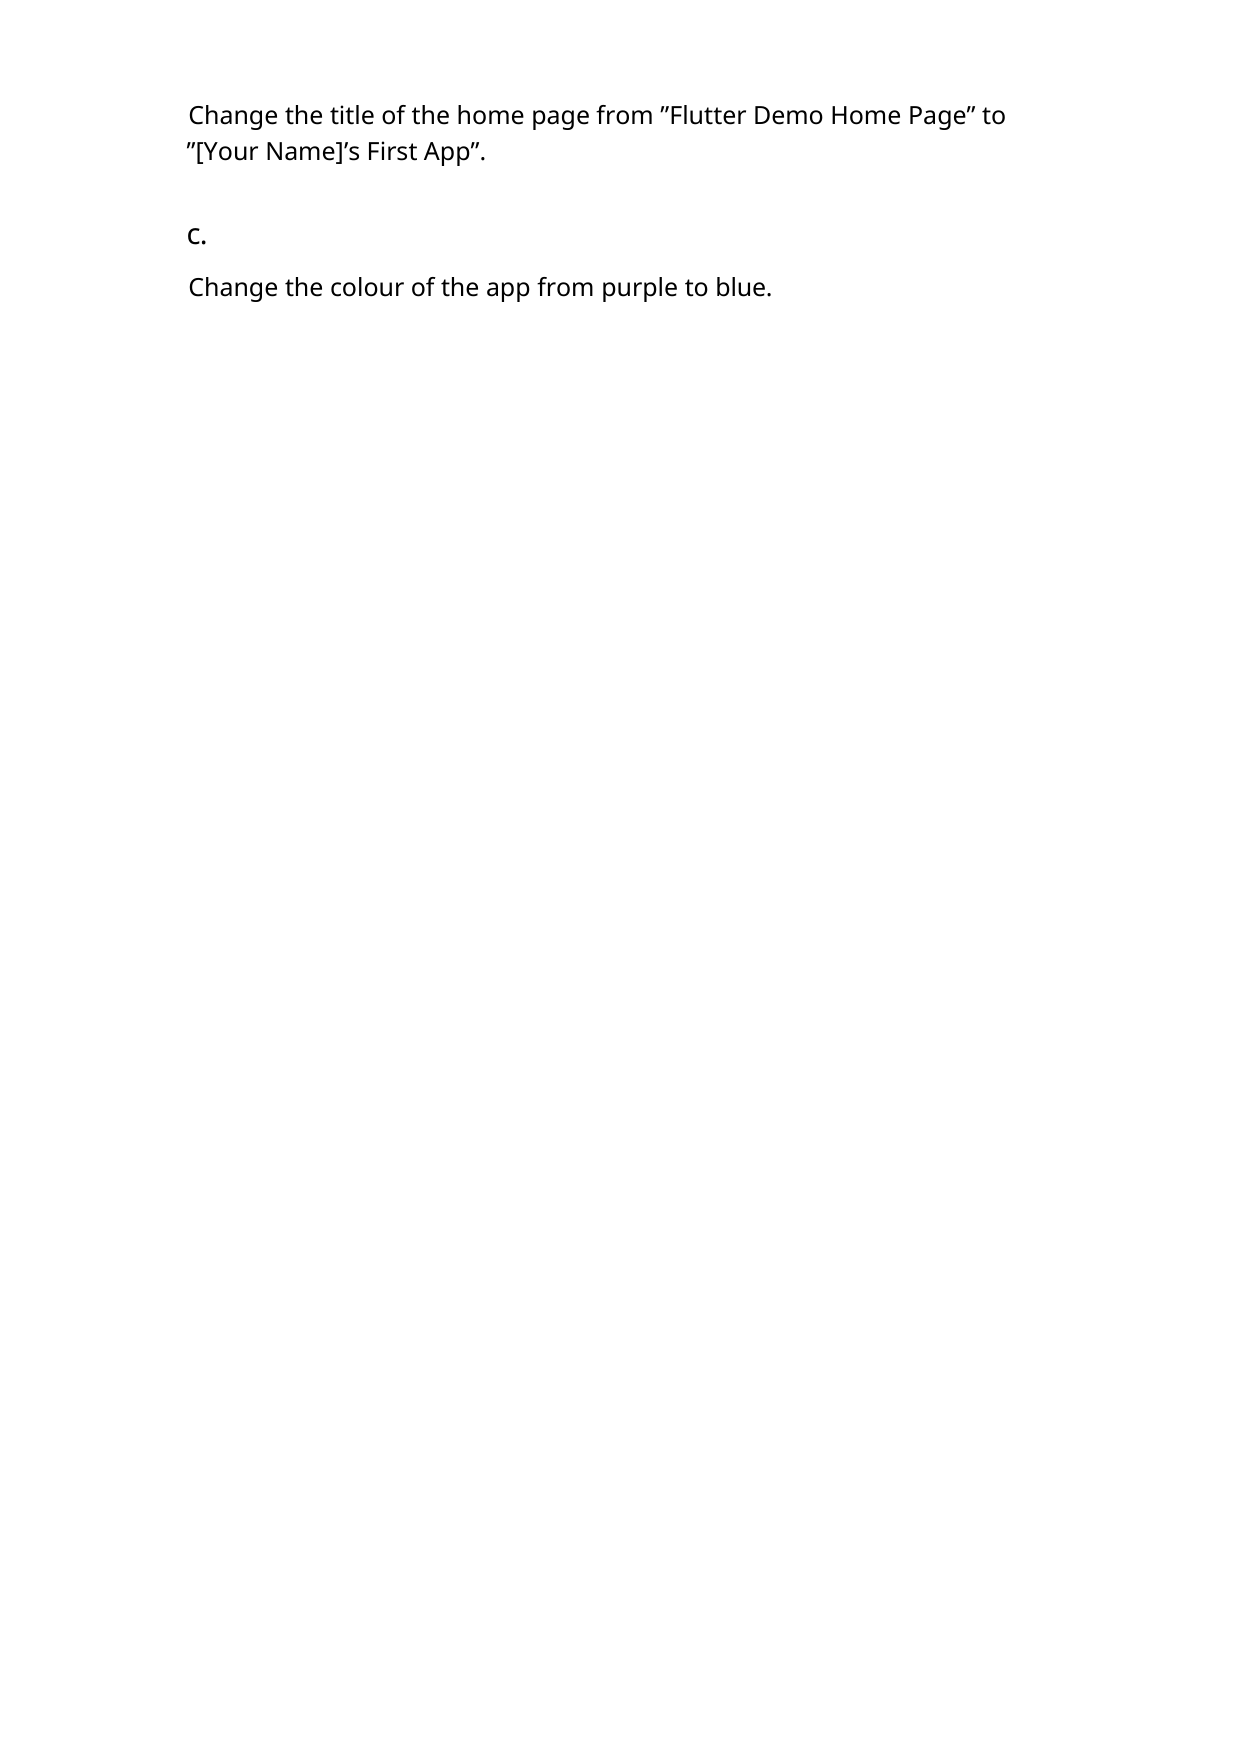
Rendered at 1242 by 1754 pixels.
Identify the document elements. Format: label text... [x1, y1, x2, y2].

text Change the colour of the app from purple to blue. [188, 270, 1079, 304]
subtitle c. [186, 213, 1079, 253]
text Change the title of the home page from ”Flutter Demo Home Page” to ”[Your Name]’s First App”. [186, 98, 1079, 168]
